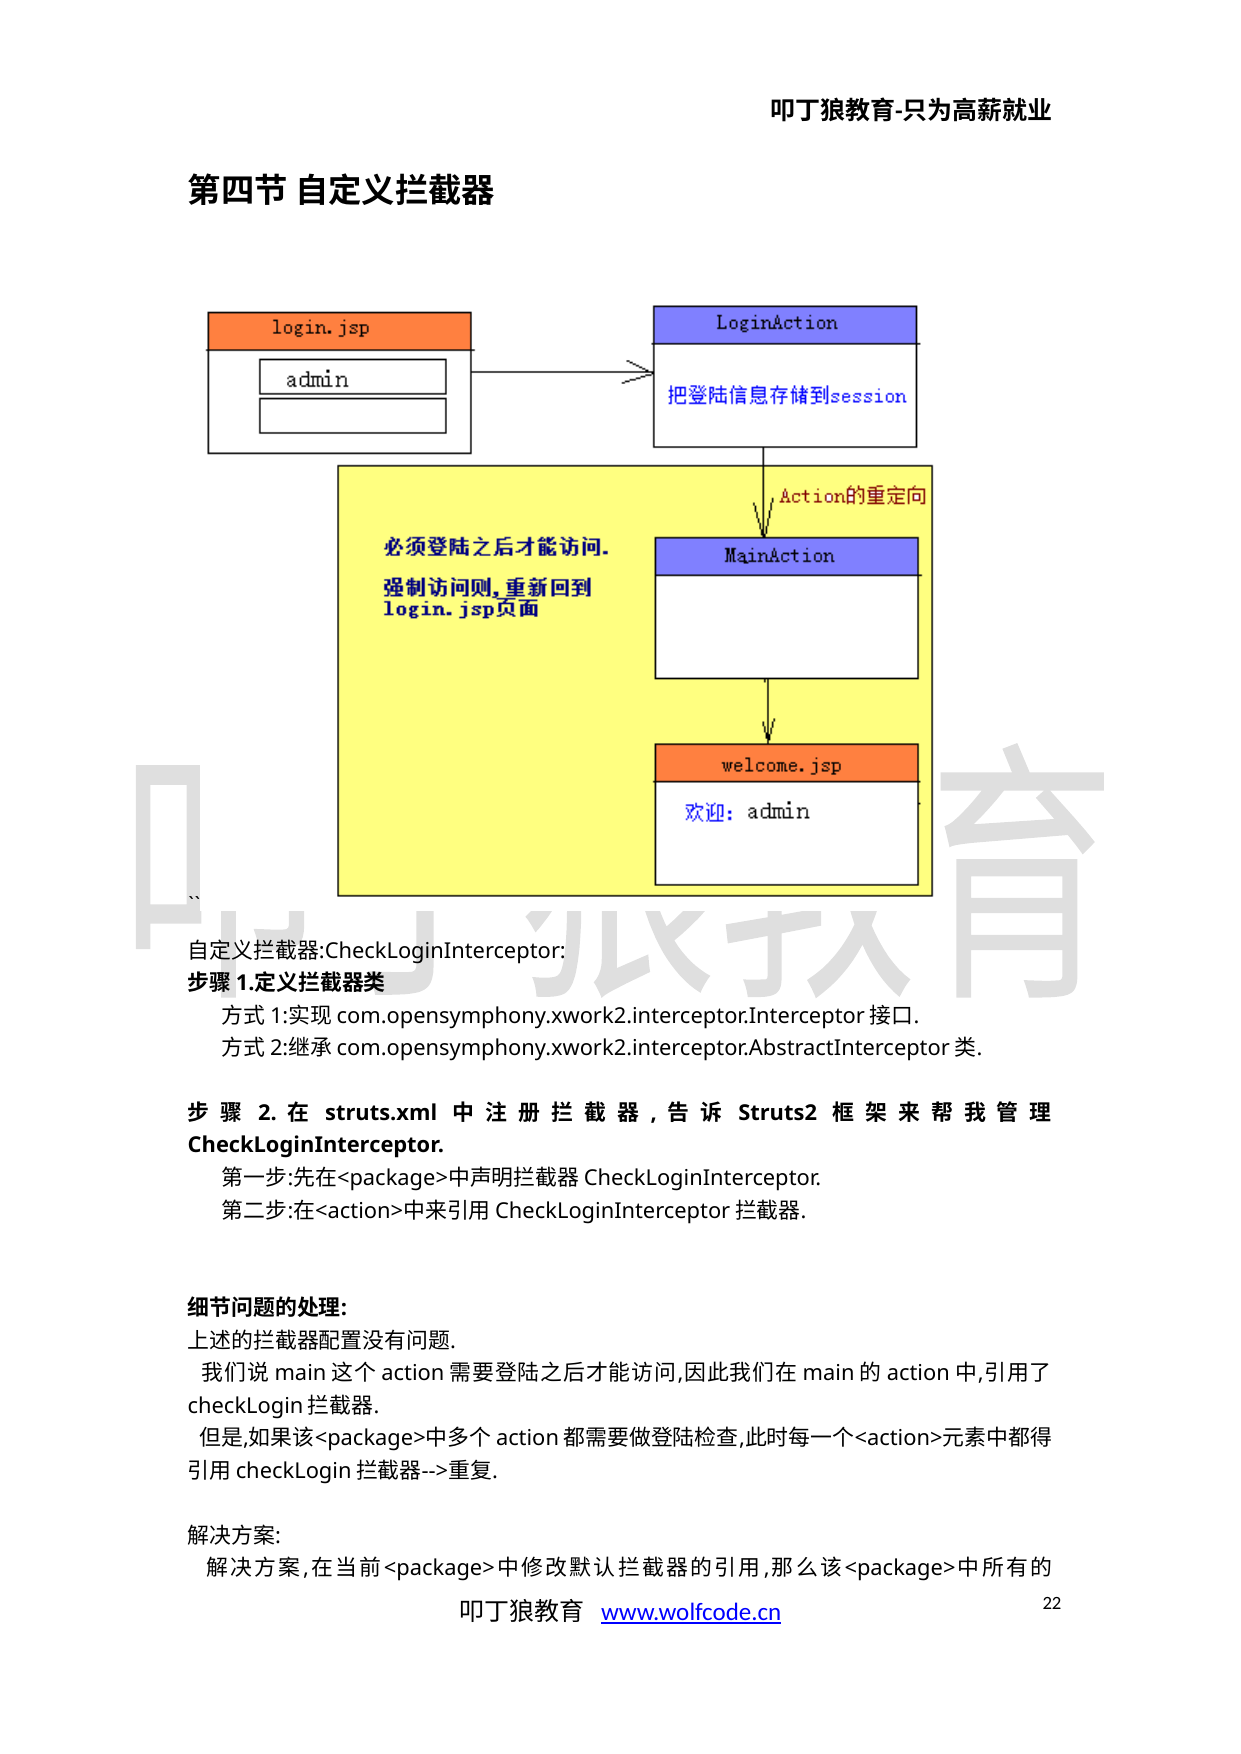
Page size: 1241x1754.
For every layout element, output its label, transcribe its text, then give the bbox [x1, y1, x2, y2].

list 细节问题的处理: [187, 1290, 1053, 1322]
list 步骤2.在struts.xml中注册拦截器,告诉Struts2框架来帮我管理CheckLoginInterceptor. [187, 1095, 1053, 1160]
list 步骤1.定义拦截器类 [187, 965, 1053, 997]
list 上述的拦截器配置没有问题. [187, 1322, 1053, 1355]
list 解决方案: [187, 1517, 1053, 1550]
list 方式1:实现com.opensymphony.xwork2.interceptor.Interceptor接口. [187, 997, 1053, 1030]
list 但是,如果该<package>中多个action都需要做登陆检查,此时每一个<action>元素中都得引用checkLogin拦截器-->重复. [187, 1420, 1053, 1485]
subtitle 第四节 自定义拦截器 [187, 156, 1053, 221]
list 第一步:先在<package>中声明拦截器CheckLoginInterceptor. [187, 1160, 1053, 1192]
list 我们说main这个action需要登陆之后才能访问,因此我们在main的action中,引用了checkLogin拦截器. [187, 1355, 1053, 1420]
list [187, 1550, 1053, 1582]
picture [200, 298, 941, 911]
list 方式2:继承com.opensymphony.xwork2.interceptor.AbstractInterceptor类. [187, 1030, 1053, 1062]
list 第二步:在<action>中来引用CheckLoginInterceptor拦截器. [187, 1192, 1053, 1225]
list 自定义拦截器:CheckLoginInterceptor: [187, 932, 1053, 965]
